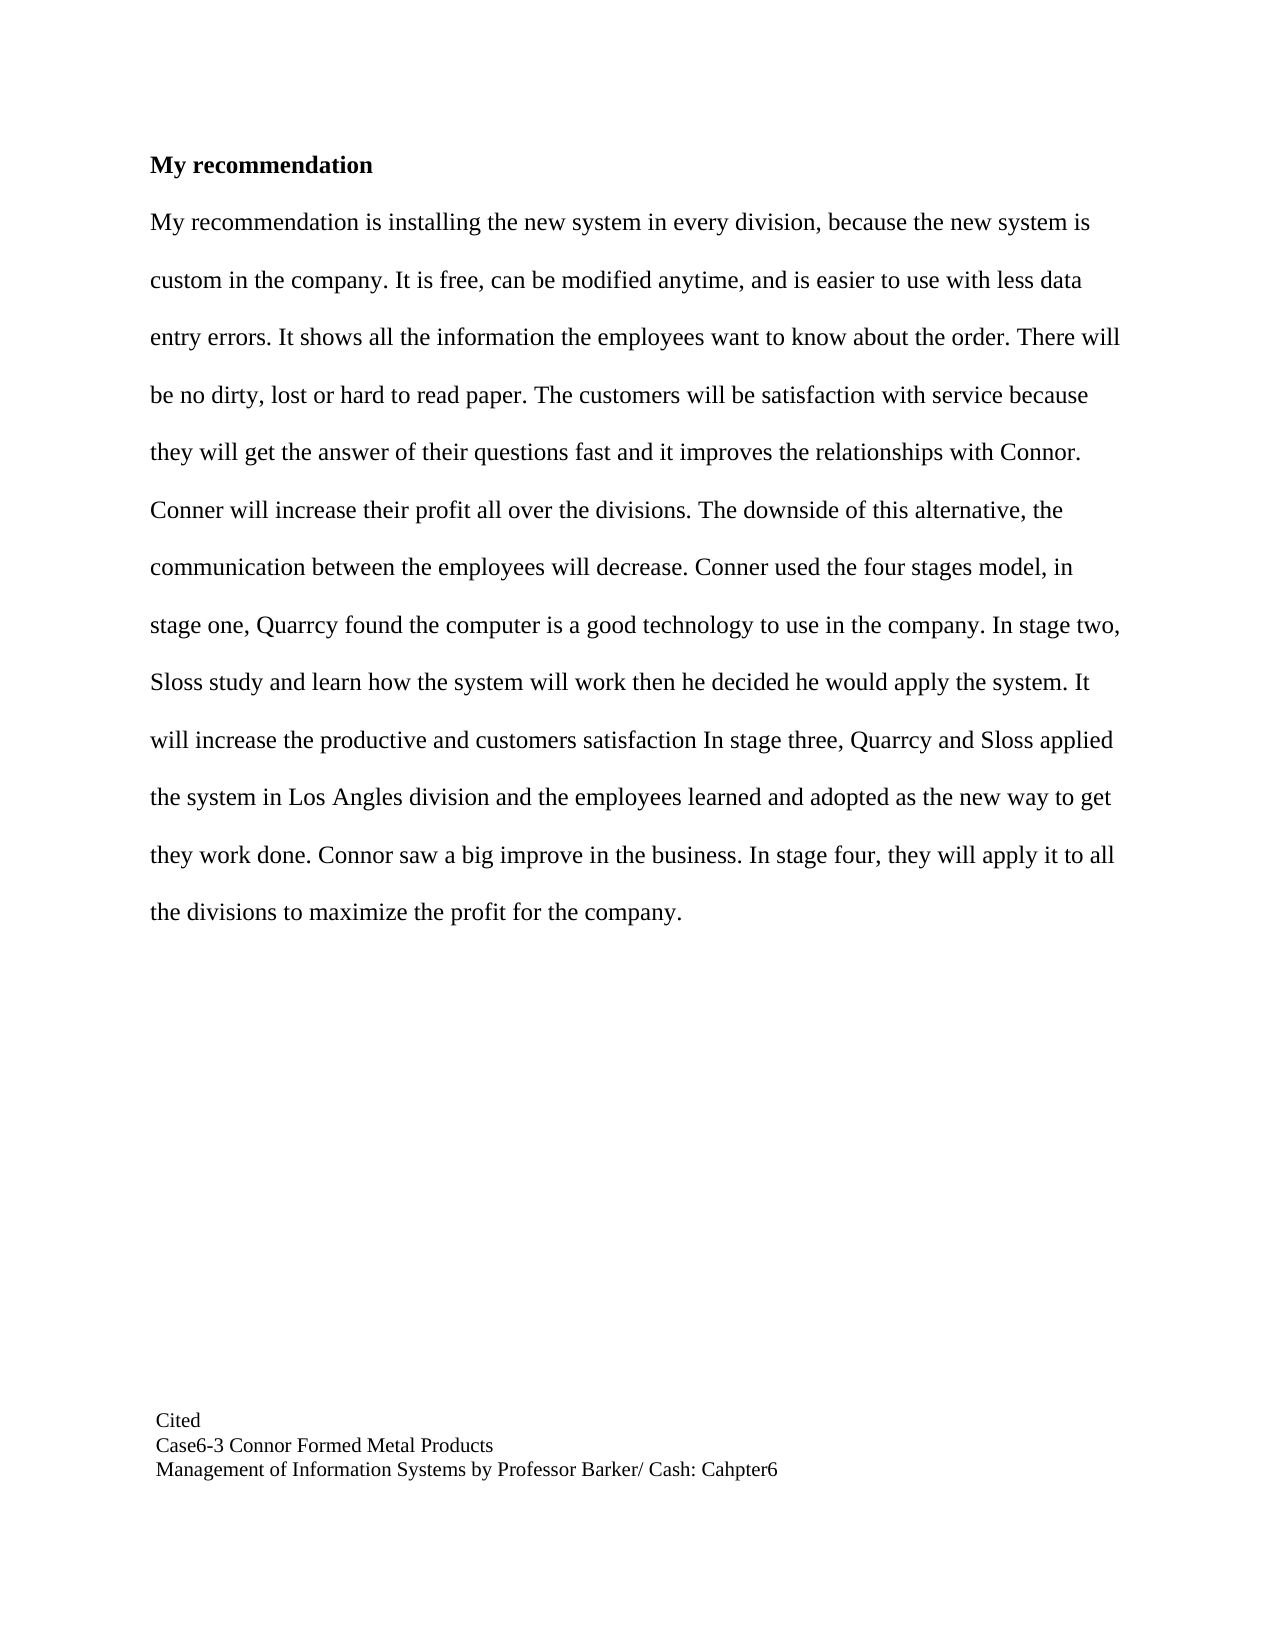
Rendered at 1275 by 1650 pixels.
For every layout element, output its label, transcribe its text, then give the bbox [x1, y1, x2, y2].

text My recommendation is installing the new system in every division, because the new system is custom in the company. It is free, can be modified anytime, and is easier to use with less data entry errors. It shows all the information the employees want to know about the order. There will be no dirty, lost or hard to read paper. The customers will be satisfaction with service because they will get the answer of their questions fast and it improves the relationships with Connor. Conner will increase their profit all over the divisions. The downside of this alternative, the communication between the employees will decrease. Conner used the four stages model, in stage one, Quarrcy found the computer is a good technology to use in the company. In stage two, Sloss study and learn how the system will work then he decided he would apply the system. It will increase the productive and customers satisfaction In stage three, Quarrcy and Sloss applied the system in Los Angles division and the employees learned and adopted as the new way to get they work done. Connor saw a big improve in the business. In stage four, they will apply it to all the divisions to maximize the profit for the company. [150, 207, 1125, 926]
text Management of Information Systems by Professor Barker/ Cash: Cahpter6 [156, 1457, 1125, 1481]
text My recommendation [150, 150, 1125, 179]
text Cited [156, 1408, 1125, 1432]
text Case6-3 Connor Formed Metal Products [156, 1432, 1125, 1457]
